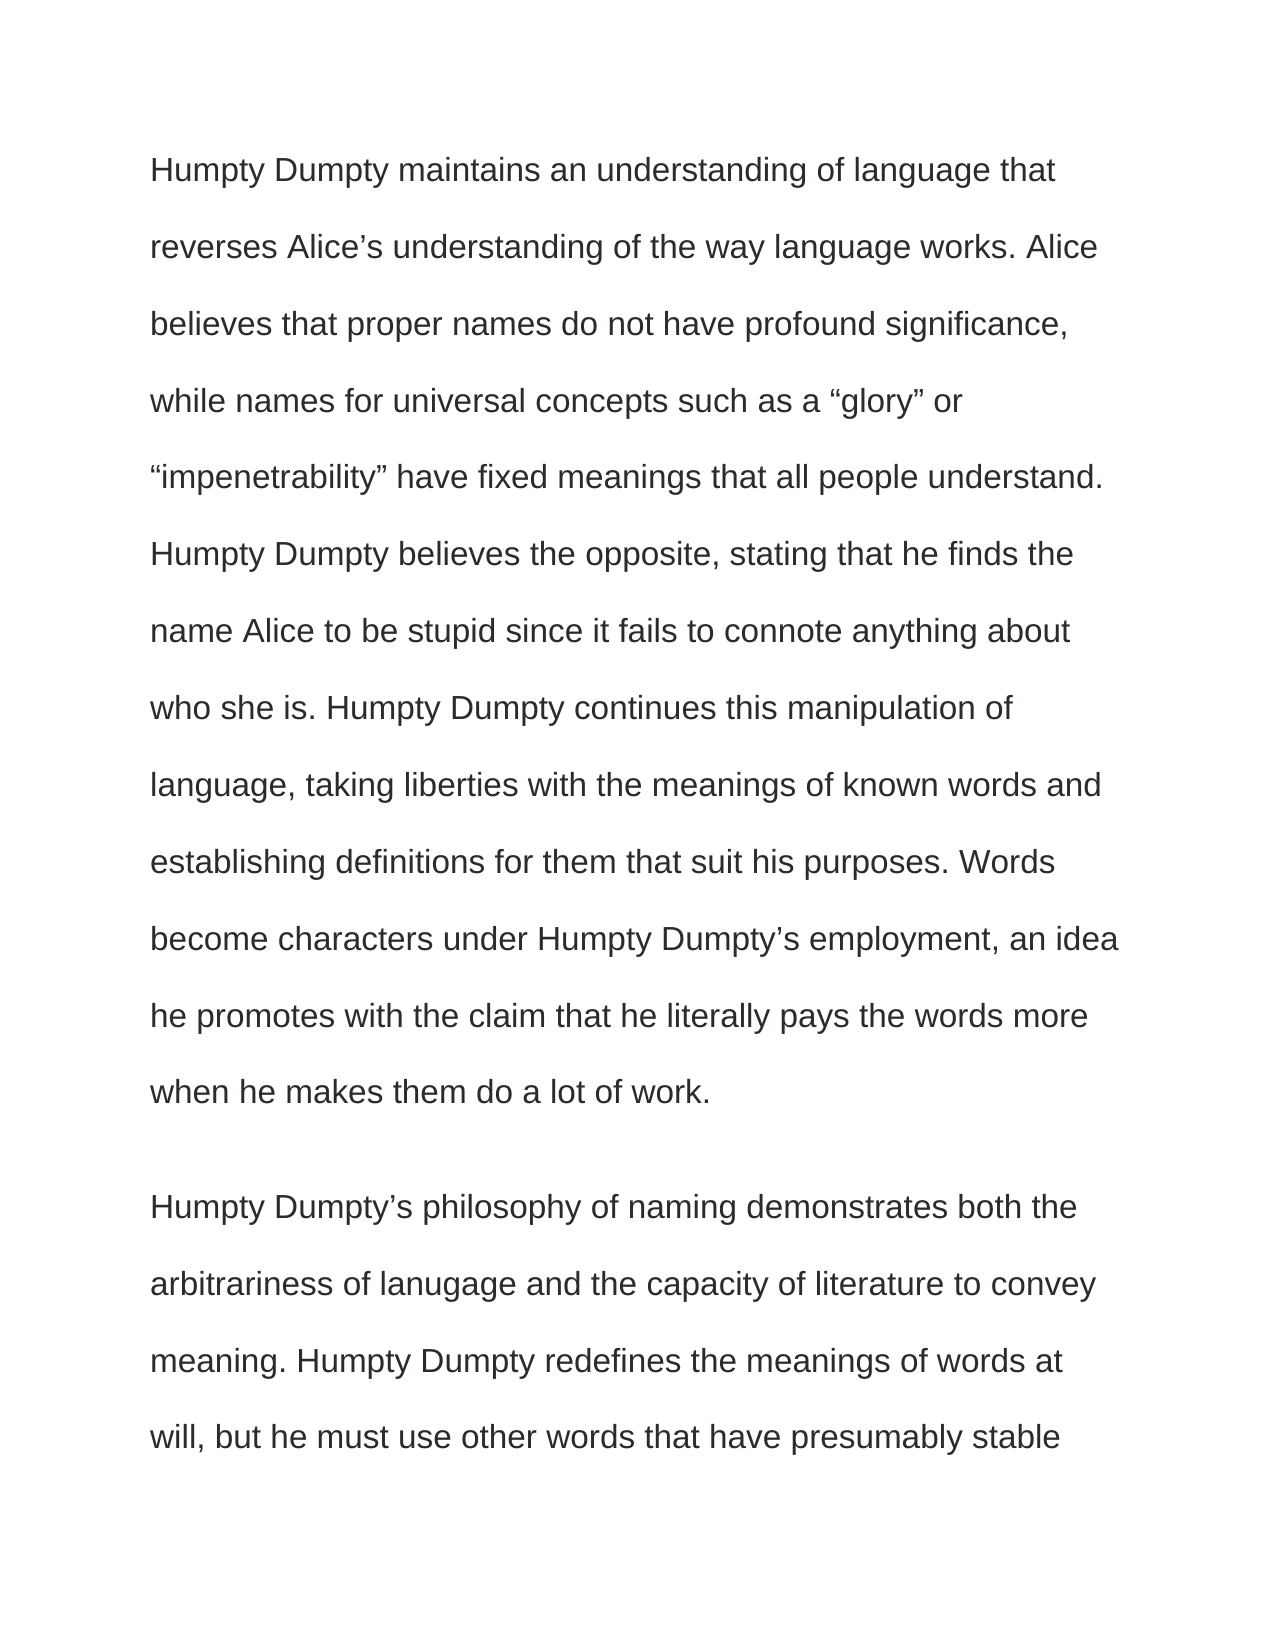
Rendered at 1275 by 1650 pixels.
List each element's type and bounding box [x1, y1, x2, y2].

text [150, 150, 1125, 1111]
text [150, 1187, 1125, 1456]
